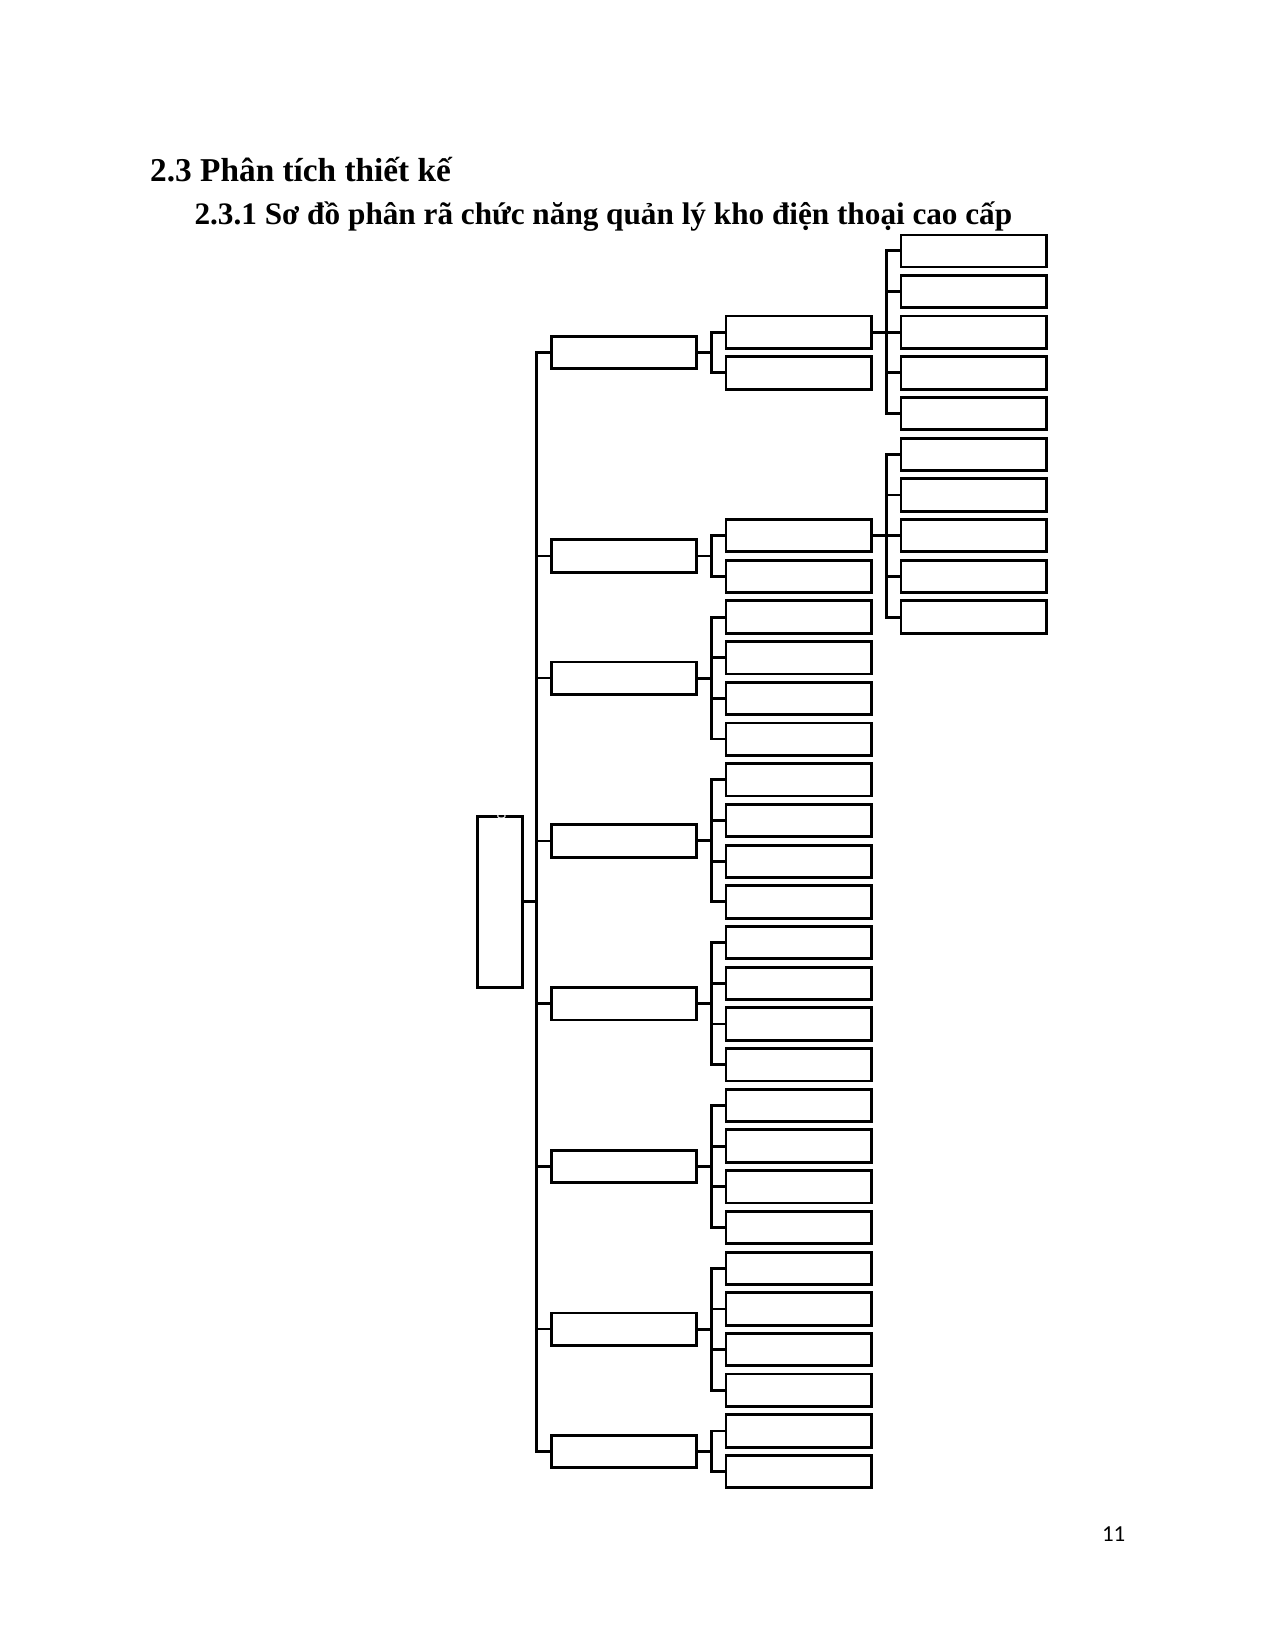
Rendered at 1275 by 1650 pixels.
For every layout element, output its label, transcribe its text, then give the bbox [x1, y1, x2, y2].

subtitle 2.3 Phân tích thiết kế [150, 150, 1125, 188]
subtitle 2.3.1 Sơ đồ phân rã chức năng quản lý kho điện thoại cao cấp [194, 196, 1125, 231]
